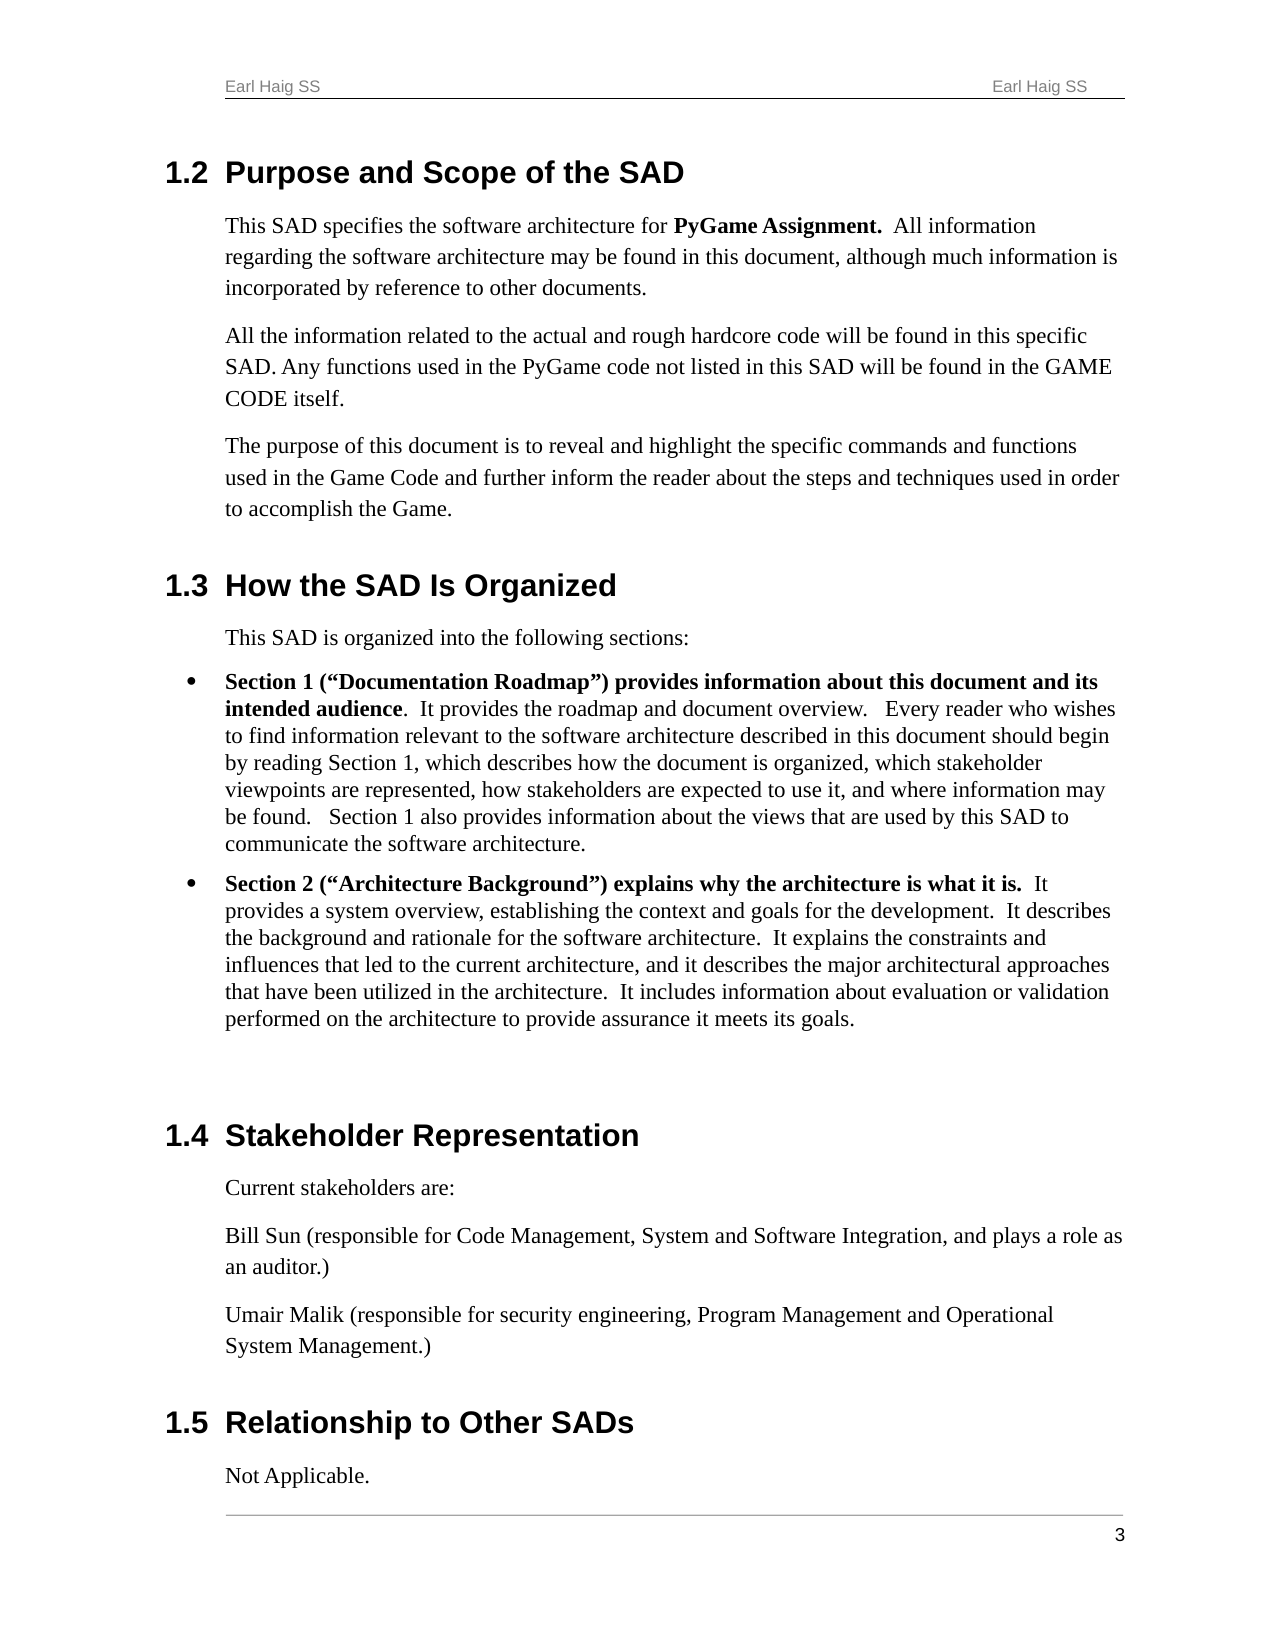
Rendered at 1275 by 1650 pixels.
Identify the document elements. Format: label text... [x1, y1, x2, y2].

subtitle Stakeholder Representation [165, 1113, 1125, 1153]
list Section 2 (“Architecture Background”) explains why the architecture is what it is. It provides a system overview, establishing the context and goals for the development. It describes the background and rationale for the software architecture. It explains the constraints and influences that led to the current architecture, and it describes the major architectural approaches that have been utilized in the architecture. It includes information about evaluation or validation performed on the architecture to provide assurance it meets its goals. [187, 869, 1125, 1032]
text Umair Malik (responsible for security engineering, Program Management and Operational System Management.) [225, 1296, 1125, 1359]
text Current stakeholders are: [225, 1169, 1125, 1201]
text Not Applicable. [225, 1457, 1125, 1488]
subtitle Purpose and Scope of the SAD [165, 151, 1125, 190]
subtitle How the SAD Is Organized [165, 563, 1125, 603]
list Section 1 (“Documentation Roadmap”) provides information about this document and its intended audience. It provides the roadmap and document overview. Every reader who wishes to find information relevant to the software architecture described in this document should begin by reading Section 1, which describes how the document is organized, which stakeholder viewpoints are represented, how stakeholders are expected to use it, and where information may be found. Section 1 also provides information about the views that are used by this SAD to communicate the software architecture. [187, 667, 1125, 857]
text Bill Sun (responsible for Code Management, System and Software Integration, and plays a role as an auditor.) [225, 1217, 1125, 1280]
subtitle Relationship to Other SADs [165, 1401, 1125, 1440]
text The purpose of this document is to reveal and highlight the specific commands and functions used in the Game Code and further inform the reader about the steps and techniques used in order to accomplish the Game. [225, 428, 1125, 521]
text All the information related to the actual and rough hardcore code will be found in this specific SAD. Any functions used in the PyGame code not listed in this SAD will be found in the GAME CODE itself. [225, 317, 1125, 411]
text This SAD is organized into the following sections: [225, 619, 1125, 651]
text This SAD specifies the software architecture for PyGame Assignment. All information regarding the software architecture may be found in this document, although much information is incorporated by reference to other documents. [225, 207, 1125, 301]
